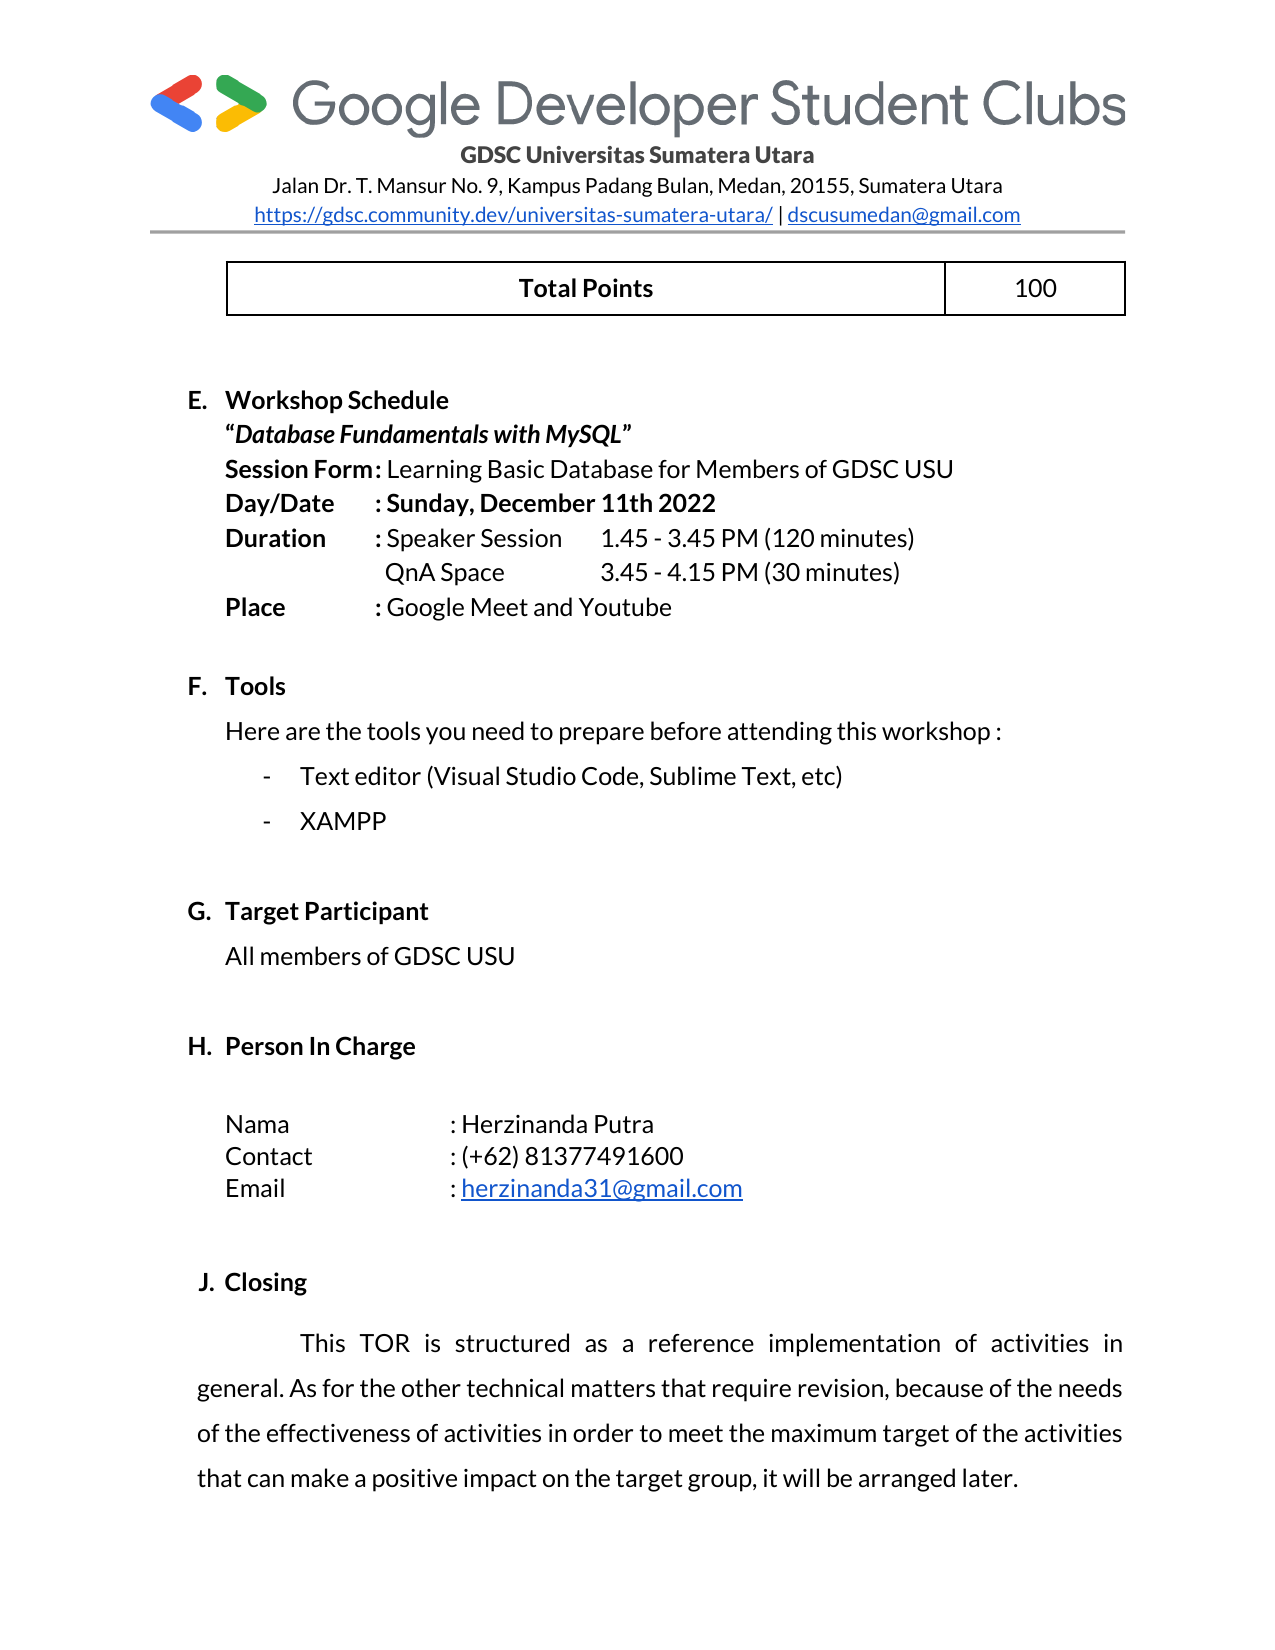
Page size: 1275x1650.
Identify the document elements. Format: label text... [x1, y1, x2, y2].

text QnA Space 3.45 - 4.15 PM (30 minutes) [150, 557, 1125, 587]
text All members of GDSC USU [225, 941, 1125, 971]
list Person In Charge [187, 1031, 1125, 1061]
text Here are the tools you need to prepare before attending this workshop : [225, 716, 1125, 746]
table_cell Total Points [228, 263, 944, 313]
text “Database Fundamentals with MySQL” [622, 419, 1125, 449]
text Email : herzinanda31@gmail.com [150, 1173, 1125, 1203]
list XAMPP [262, 806, 1125, 836]
list Workshop Schedule [187, 384, 1125, 414]
text Session Form : Learning Basic Database for Members of GDSC USU Day/Date : Sunday, December 11th 2022 Duration : Speaker Session 1.45 - 3.45 PM (120 minutes) [150, 453, 1125, 552]
text This TOR is structured as a reference implementation of activities in general. As for the other technical matters that require revision, because of the needs of the effectiveness of activities in order to meet the maximum target of the activities that can make a positive impact on the target group, it will be arranged later. [122, 1328, 1125, 1493]
text Nama : Herzinanda Putra [150, 1108, 1125, 1138]
text Contact : (+62) 81377491600 [150, 1141, 1125, 1171]
picture [150, 75, 1125, 138]
list Target Participant [187, 896, 1125, 926]
text Place : Google Meet and Youtube [150, 591, 1125, 621]
list Text editor (Visual Studio Code, Sublime Text, etc) [262, 761, 1125, 791]
list Tools [187, 671, 1125, 701]
text J. Closing [150, 1267, 1125, 1297]
table_cell 100 [946, 263, 1124, 313]
